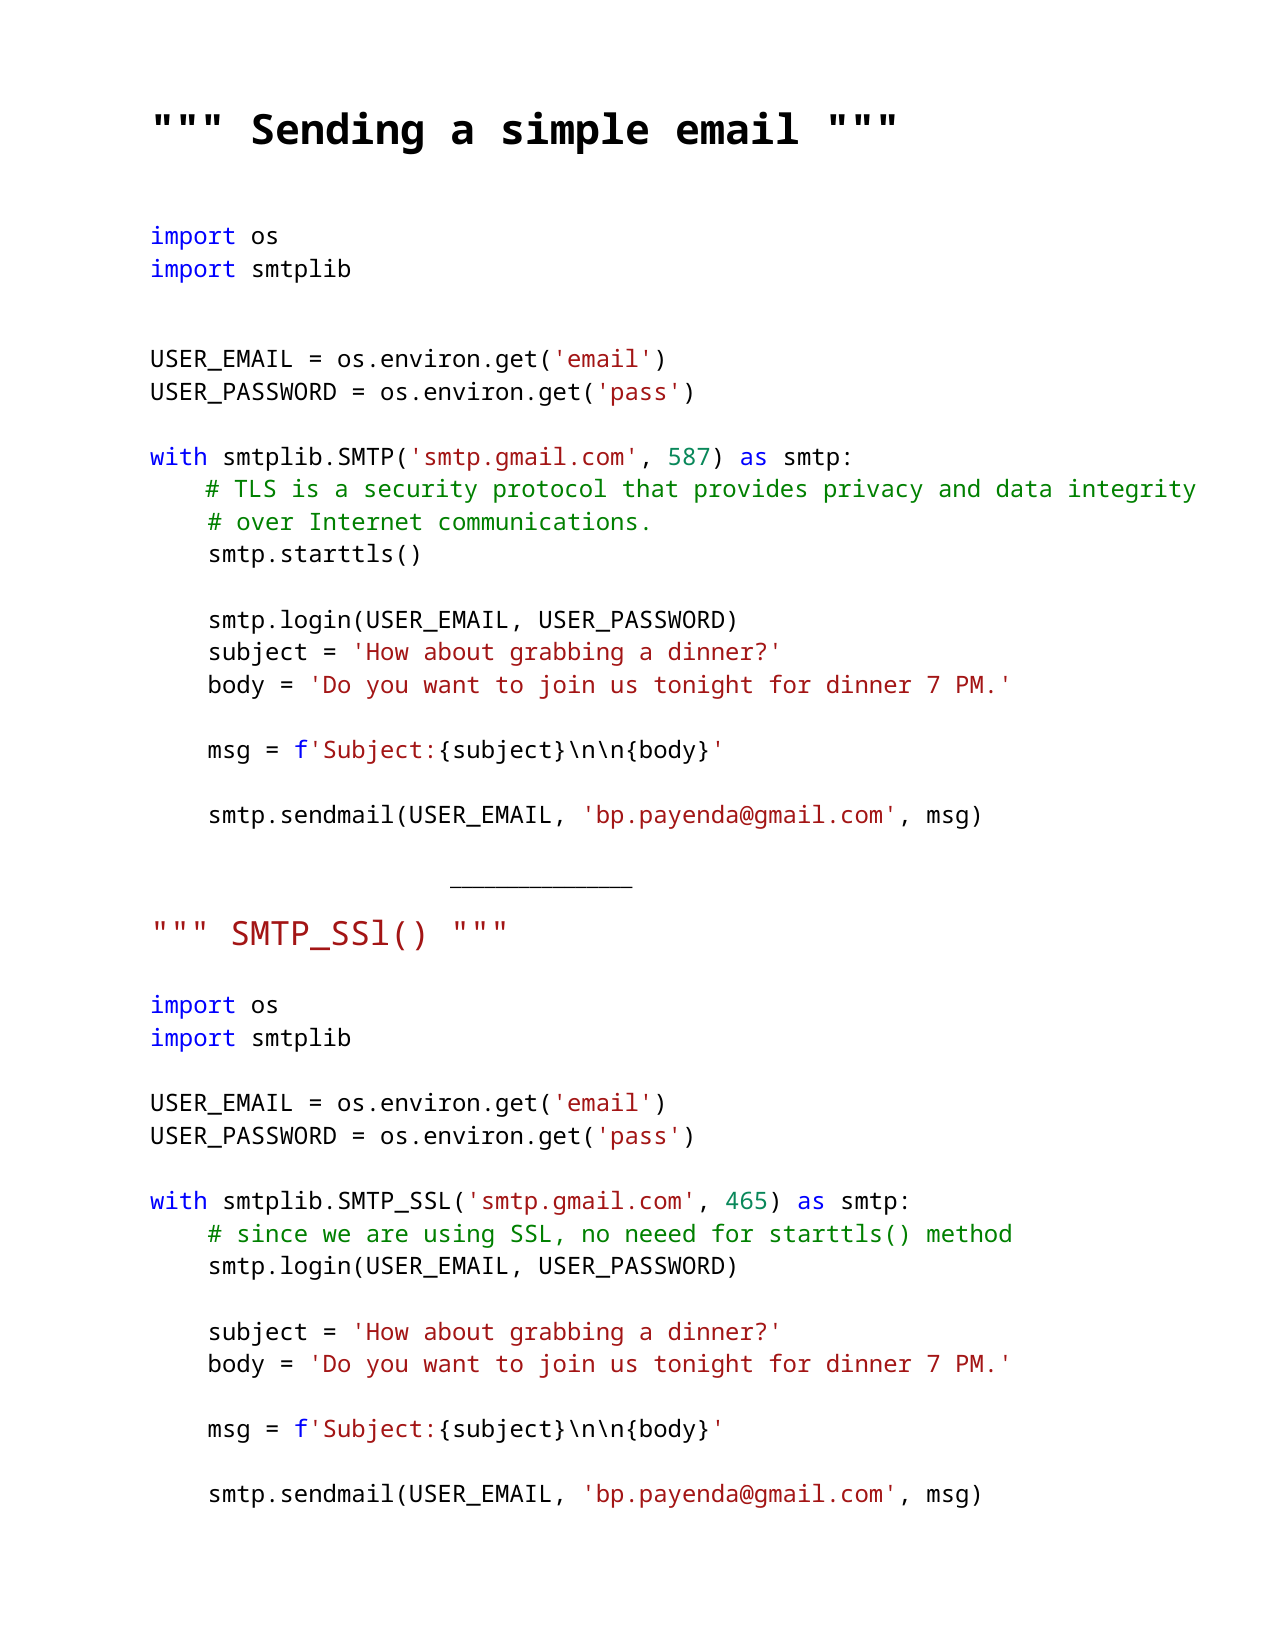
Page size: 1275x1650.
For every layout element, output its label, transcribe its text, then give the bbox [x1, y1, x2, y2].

text smtp.sendmail(USER_EMAIL, 'bp.payenda@gmail.com', msg) [150, 798, 1200, 831]
text with smtplib.SMTP('smtp.gmail.com', 587) as smtp: [150, 439, 1200, 472]
text smtp.login(USER_EMAIL, USER_PASSWORD) [150, 1249, 1200, 1282]
text msg = f'Subject:{subject}\n\n{body}' [150, 1412, 1200, 1445]
text # since we are using SSL, no neeed for starttls() method [150, 1216, 1200, 1249]
text # over Internet communications. [150, 505, 1200, 537]
text import smtplib [150, 251, 1200, 284]
text USER_PASSWORD = os.environ.get('pass') [150, 374, 1200, 407]
text # TLS is a security protocol that provides privacy and data integrity [150, 472, 1200, 505]
text ________________ [150, 863, 1200, 891]
subtitle """ Sending a simple email """ [150, 100, 1200, 157]
text body = 'Do you want to join us tonight for dinner 7 PM.' [150, 668, 1200, 700]
text subject = 'How about grabbing a dinner?' [150, 635, 1200, 668]
text USER_PASSWORD = os.environ.get('pass') [150, 1119, 1200, 1151]
text subject = 'How about grabbing a dinner?' [150, 1314, 1200, 1347]
text USER_EMAIL = os.environ.get('email') [150, 1086, 1200, 1119]
text import os [150, 219, 1200, 251]
text import os [150, 988, 1200, 1021]
text USER_EMAIL = os.environ.get('email') [150, 342, 1200, 374]
text msg = f'Subject:{subject}\n\n{body}' [150, 733, 1200, 766]
text smtp.sendmail(USER_EMAIL, 'bp.payenda@gmail.com', msg) [150, 1477, 1200, 1510]
text """ SMTP_SSl() """ [150, 910, 1200, 956]
text import smtplib [150, 1021, 1200, 1053]
text smtp.login(USER_EMAIL, USER_PASSWORD) [150, 602, 1200, 635]
text smtp.starttls() [150, 537, 1200, 570]
text with smtplib.SMTP_SSL('smtp.gmail.com', 465) as smtp: [150, 1184, 1200, 1216]
text body = 'Do you want to join us tonight for dinner 7 PM.' [150, 1347, 1200, 1379]
